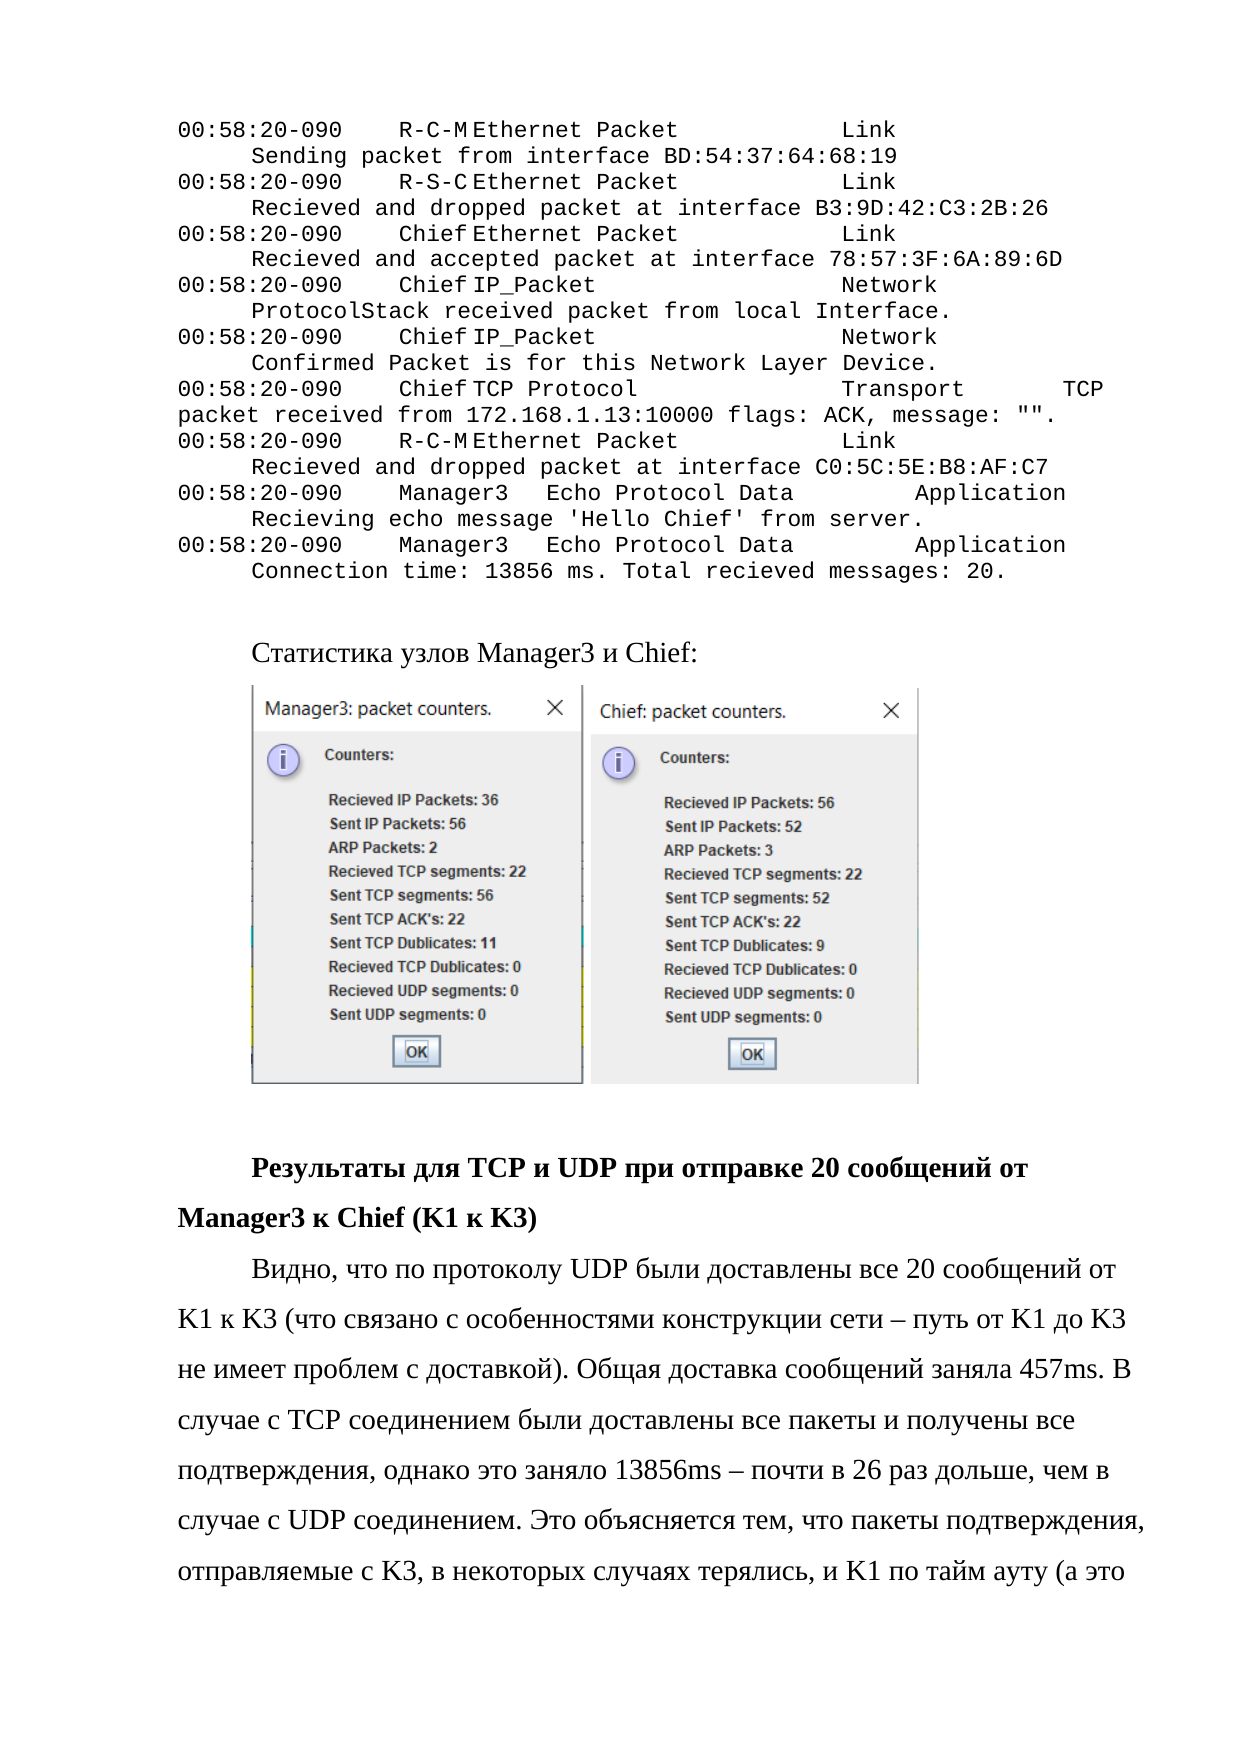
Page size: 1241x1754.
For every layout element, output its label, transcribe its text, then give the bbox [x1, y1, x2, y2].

text Статистика узлов Manager3 и Chief: [177, 635, 1152, 669]
subtitle 00:58:20-090 R-C-M Ethernet Packet Link Recieved and dropped packet at interface C0:5C:5E:B8:AF:C7 [177, 429, 1152, 481]
text Результаты для TCP и UDP при отправке 20 сообщений от Manager3 к Chief (K1 к K3) [177, 1150, 1152, 1234]
subtitle 00:58:20-090 R-S-C Ethernet Packet Link Recieved and dropped packet at interface B3:9D:42:C3:2B:26 [177, 170, 1152, 222]
subtitle 00:58:20-090 Chief Ethernet Packet Link Recieved and accepted packet at interface 78:57:3F:6A:89:6D [177, 222, 1152, 274]
picture [251, 685, 584, 1084]
subtitle 00:58:20-090 Chief IP_Packet Network ProtocolStack received packet from local Interface. [177, 274, 1152, 326]
subtitle 00:58:20-090 R-C-M Ethernet Packet Link Sending packet from interface BD:54:37:64:68:19 [177, 118, 1152, 170]
subtitle 00:58:20-090 Chief TCP Protocol Transport TCP packet received from 172.168.1.13:10000 flags: ACK, message: "". [177, 377, 1152, 429]
picture [590, 688, 919, 1084]
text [177, 1251, 1152, 1586]
subtitle 00:58:20-090 Chief IP_Packet Network Confirmed Packet is for this Network Layer Device. [177, 326, 1152, 377]
subtitle 00:58:20-090 Manager3 Echo Protocol Data Application Recieving echo message 'Hello Chief' from server. [177, 481, 1152, 533]
subtitle 00:58:20-090 Manager3 Echo Protocol Data Application Connection time: 13856 ms. Total recieved messages: 20. [177, 533, 1152, 585]
